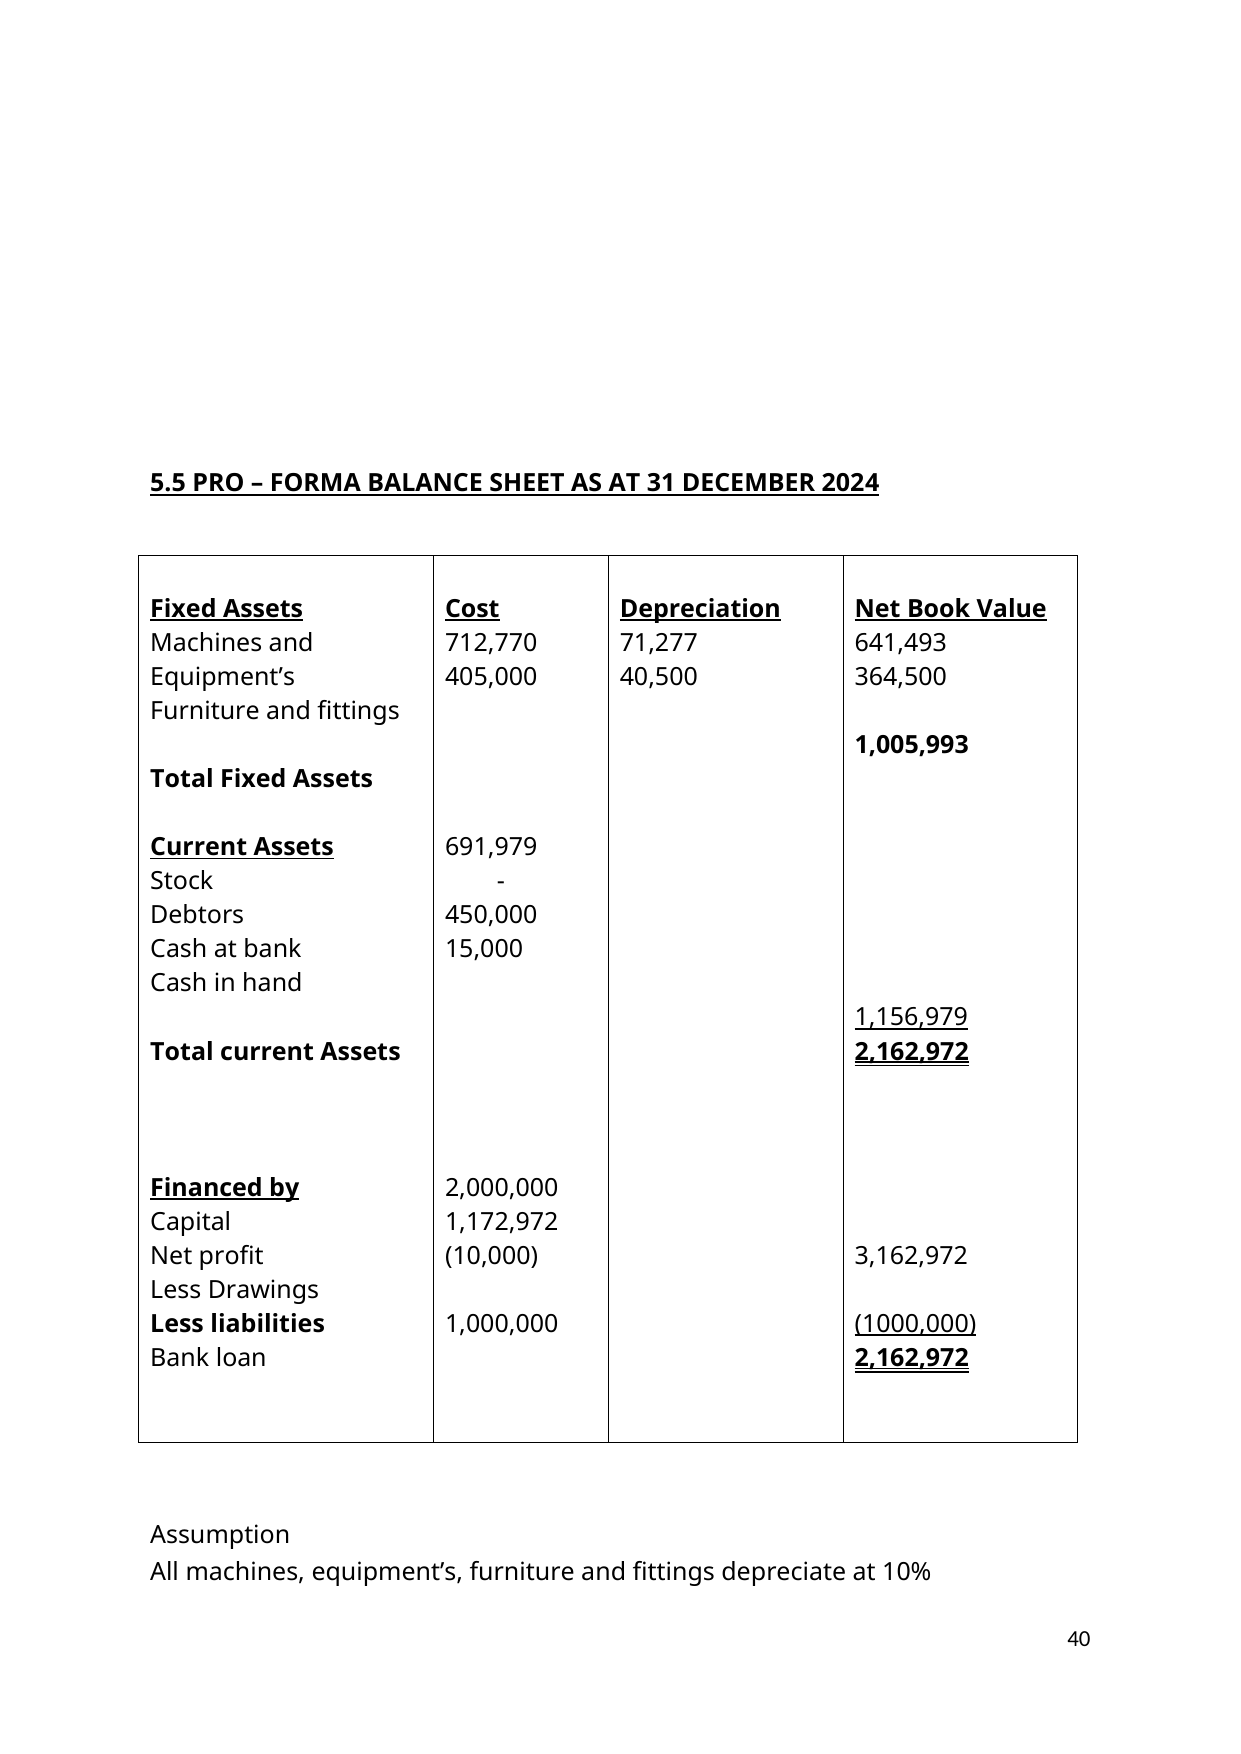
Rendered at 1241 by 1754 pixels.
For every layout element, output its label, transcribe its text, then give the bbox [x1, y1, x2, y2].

table_header Cost 712,770 405,000 691,979 - 450,000 15,000 2,000,000 1,172,972 (10,000) 1,000,000 [434, 556, 608, 1442]
subtitle 5.5 PRO – FORMA BALANCE SHEET AS AT 31 DECEMBER 2024 [150, 465, 1090, 499]
table_header Fixed Assets Machines and Equipment’s Furniture and fittings Total Fixed Assets Current Assets Stock Debtors Cash at bank Cash in hand Total current Assets Financed by Capital Net profit Less Drawings Less liabilities Bank loan [139, 556, 433, 1442]
table_header Depreciation 71,277 40,500 [609, 556, 843, 1442]
list All machines, equipment’s, furniture and fittings depreciate at 10% [150, 1553, 1090, 1587]
list Assumption [150, 1516, 1090, 1551]
table_header Net Book Value 641,493 364,500 1,005,993 1,156,979 2,162,972 3,162,972 (1000,000) 2,162,972 [844, 556, 1077, 1442]
